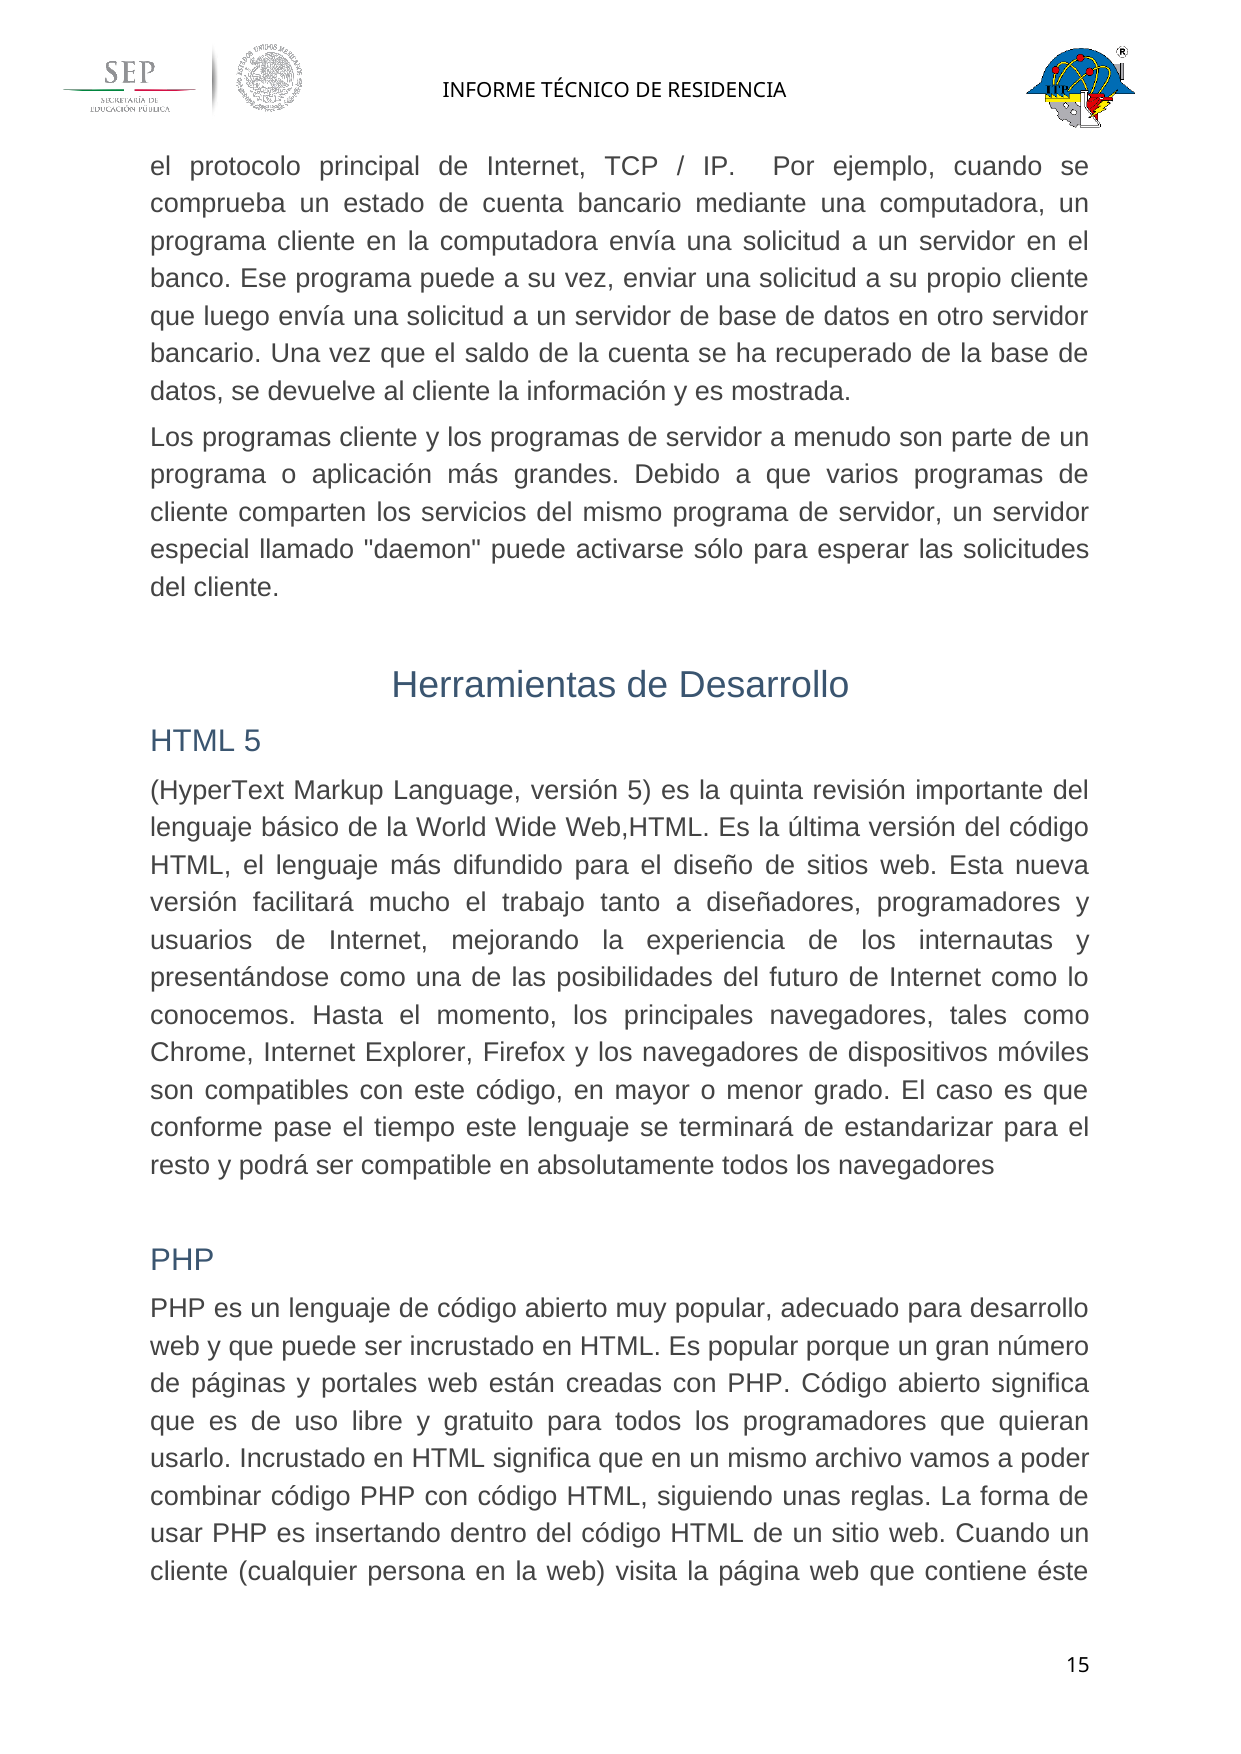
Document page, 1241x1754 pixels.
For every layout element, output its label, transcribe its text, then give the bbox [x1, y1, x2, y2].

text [150, 1292, 1090, 1586]
text Los programas cliente y los programas de servidor a menudo son parte de un programa o aplicación más grandes. Debido a que varios programas de cliente comparten los servicios del mismo programa de servidor, un servidor especial llamado "daemon" puede activarse sólo para esperar las solicitudes del cliente. [150, 421, 1090, 602]
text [150, 150, 1090, 406]
picture [1018, 40, 1147, 134]
text PHP [150, 1241, 1090, 1277]
picture [60, 39, 304, 123]
text HTML 5 [150, 722, 1090, 758]
text Herramientas de Desarrollo [150, 662, 1090, 706]
text (HyperText Markup Language, versión 5) es la quinta revisión importante del lenguaje básico de la World Wide Web,HTML. Es la última versión del código HTML, el lenguaje más difundido para el diseño de sitios web. Esta nueva versión facilitará mucho el trabajo tanto a diseñadores, programadores y usuarios de Internet, mejorando la experiencia de los internautas y presentándose como una de las posibilidades del futuro de Internet como lo conocemos. Hasta el momento, los principales navegadores, tales como Chrome, Internet Explorer, Firefox y los navegadores de dispositivos móviles son compatibles con este código, en mayor o menor grado. El caso es que conforme pase el tiempo este lenguaje se terminará de estandarizar para el resto y podrá ser compatible en absolutamente todos los navegadores [150, 774, 1090, 1180]
